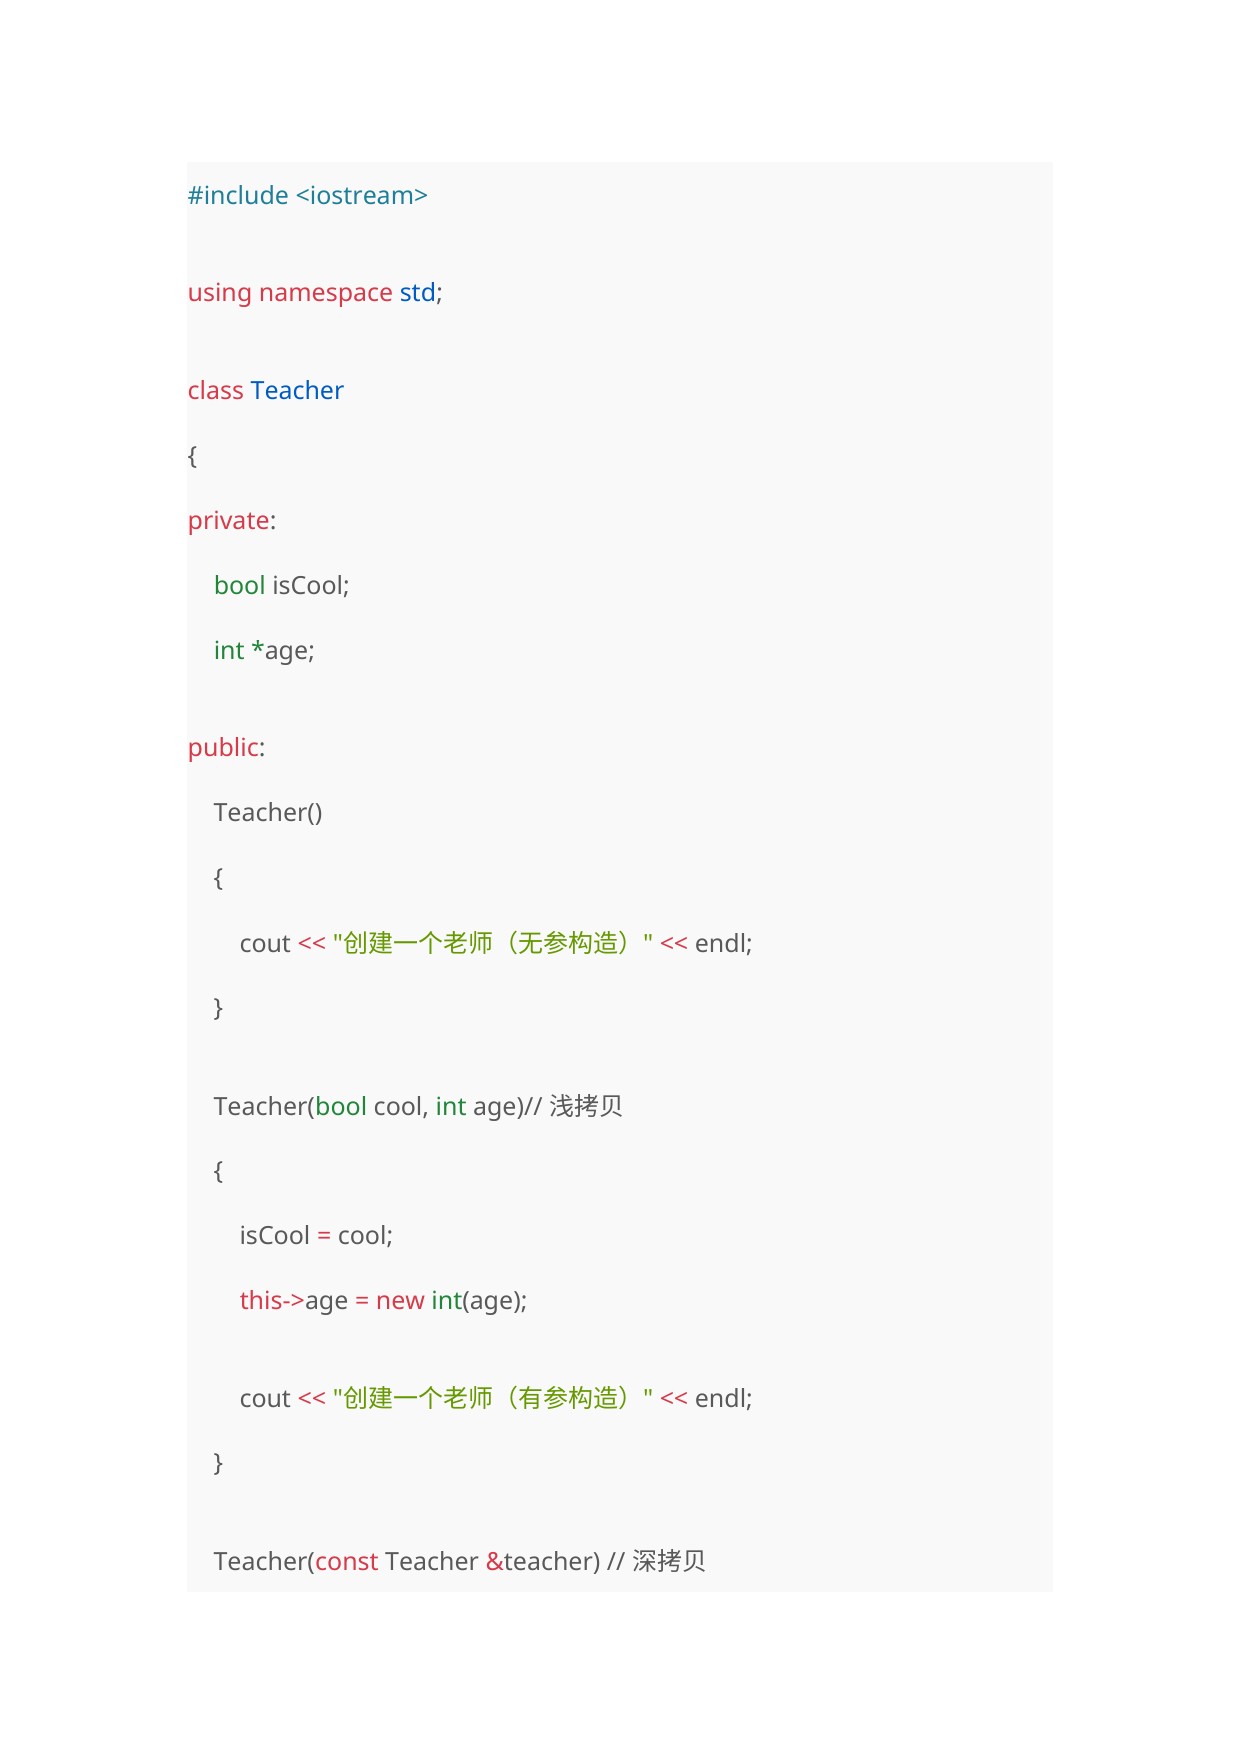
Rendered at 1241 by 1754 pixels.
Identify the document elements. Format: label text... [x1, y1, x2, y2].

text } [187, 1429, 1053, 1494]
text cout << "创建一个老师（有参构造）" << endl; [187, 1364, 1053, 1429]
text bool isCool; [187, 552, 1053, 617]
text class Teacher [187, 357, 1053, 422]
text #include <iostream> [187, 162, 1053, 227]
text Teacher(bool cool, int age)// 浅拷贝 [187, 1072, 1053, 1137]
text using namespace std; [187, 259, 1053, 324]
text { [187, 1137, 1053, 1202]
text { [187, 422, 1053, 487]
text cout << "创建一个老师（无参构造）" << endl; [187, 909, 1053, 974]
text Teacher() [187, 779, 1053, 844]
text { [187, 844, 1053, 909]
text isCool = cool; [187, 1202, 1053, 1267]
text private: [187, 487, 1053, 552]
text } [187, 974, 1053, 1039]
text this->age = new int(age); [187, 1267, 1053, 1332]
text public: [187, 714, 1053, 779]
text int *age; [187, 617, 1053, 682]
text Teacher(const Teacher &teacher) // 深拷贝 [187, 1527, 1053, 1592]
